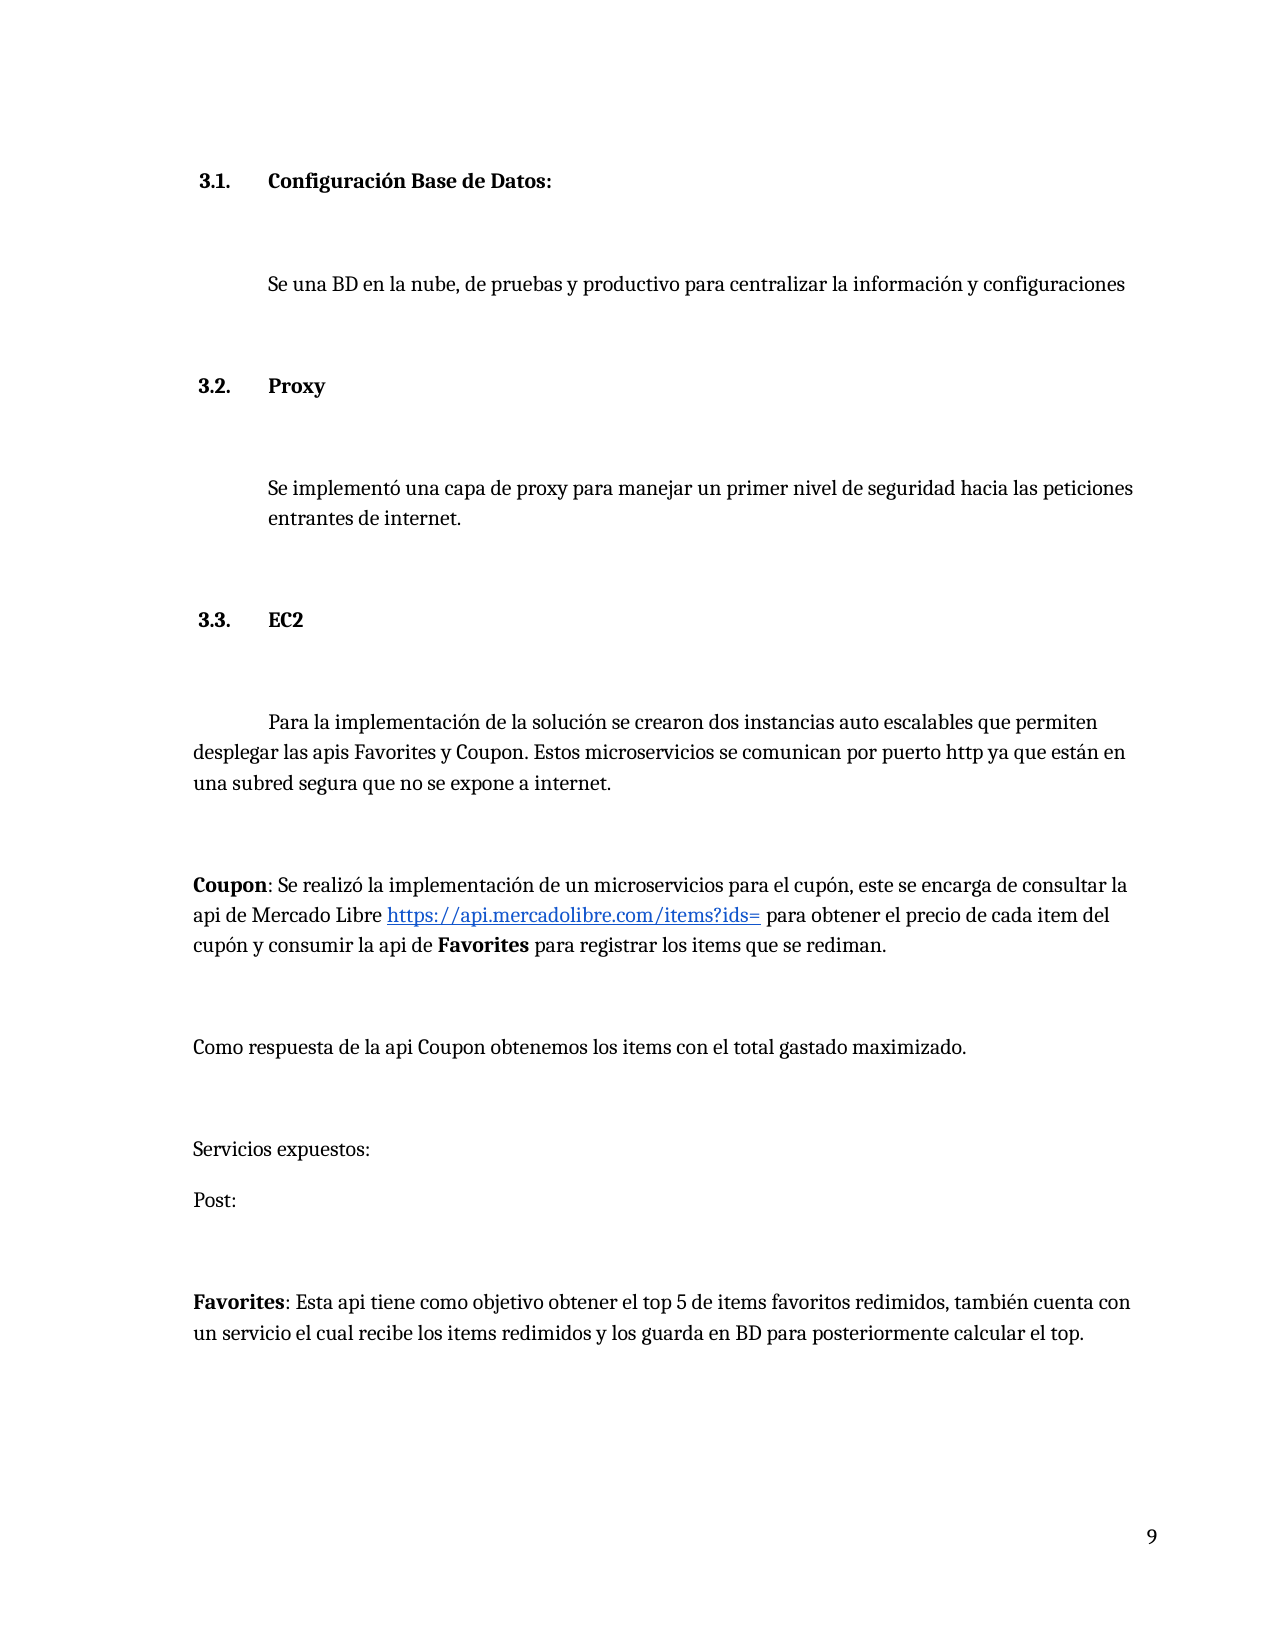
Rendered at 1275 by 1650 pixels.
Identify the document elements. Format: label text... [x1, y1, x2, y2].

list EC2 [231, 608, 1157, 633]
text Post: [118, 1188, 1157, 1213]
text Coupon: Se realizó la implementación de un microservicios para el cupón, este se encarga de consultar la api de Mercado Libre https://api.mercadolibre.com/items?ids= para obtener el precio de cada item del cupón y consumir la api de Favorites para registrar los items que se rediman. [193, 872, 1157, 958]
text Se implementó una capa de proxy para manejar un primer nivel de seguridad hacia las peticiones entrantes de internet. [268, 475, 1157, 531]
list Proxy [231, 373, 1157, 398]
list Configuración Base de Datos: [231, 169, 1157, 194]
text Para la implementación de la solución se crearon dos instancias auto escalables que permiten desplegar las apis Favorites y Coupon. Estos microservicios se comunican por puerto http ya que están en una subred segura que no se expone a internet. [193, 710, 1157, 795]
text Como respuesta de la api Coupon obtenemos los items con el total gastado maximizado. [193, 1035, 1157, 1060]
text Favorites: Esta api tiene como objetivo obtener el top 5 de items favoritos redimidos, también cuenta con un servicio el cual recibe los items redimidos y los guarda en BD para posteriormente calcular el top. [193, 1290, 1157, 1345]
text Servicios expuestos: [118, 1137, 1157, 1162]
text Se una BD en la nube, de pruebas y productivo para centralizar la información y configuraciones [193, 271, 1157, 296]
